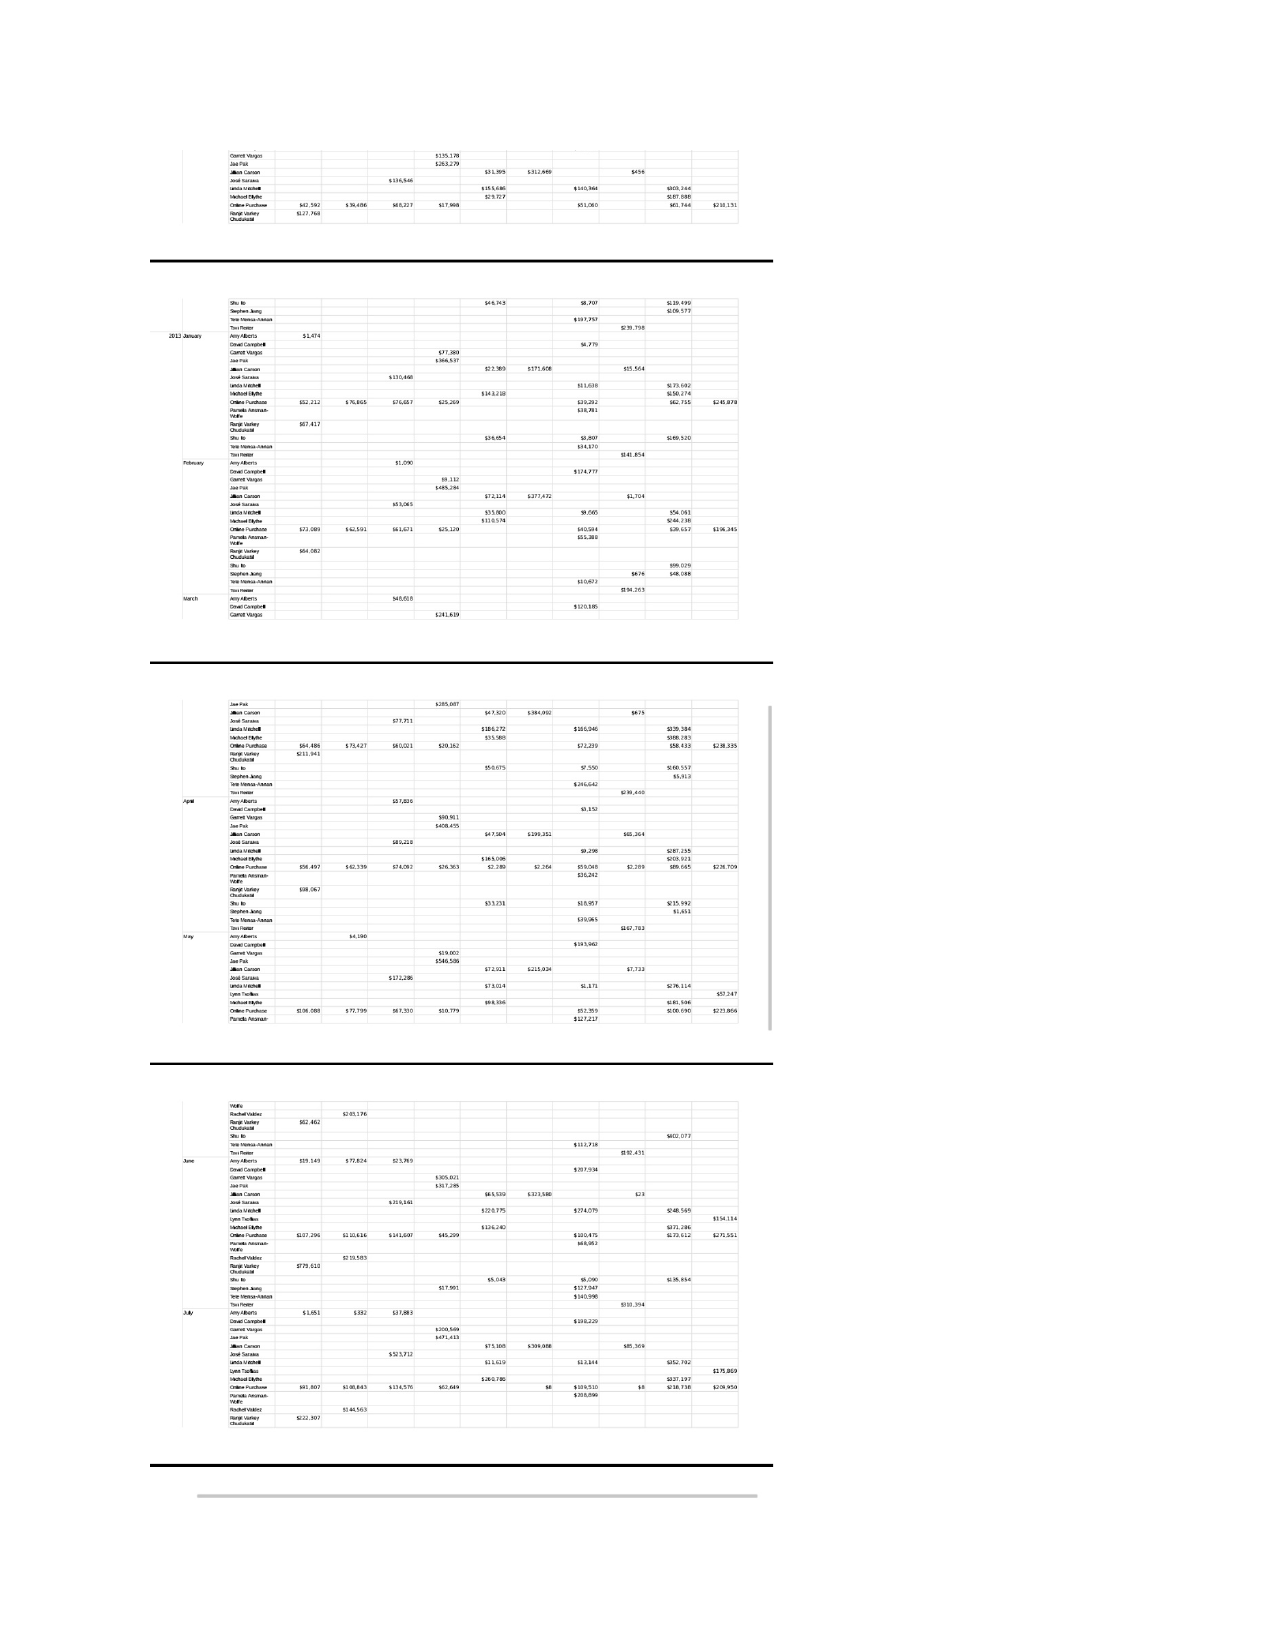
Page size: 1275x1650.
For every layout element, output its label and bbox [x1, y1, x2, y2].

picture [150, 150, 774, 1500]
